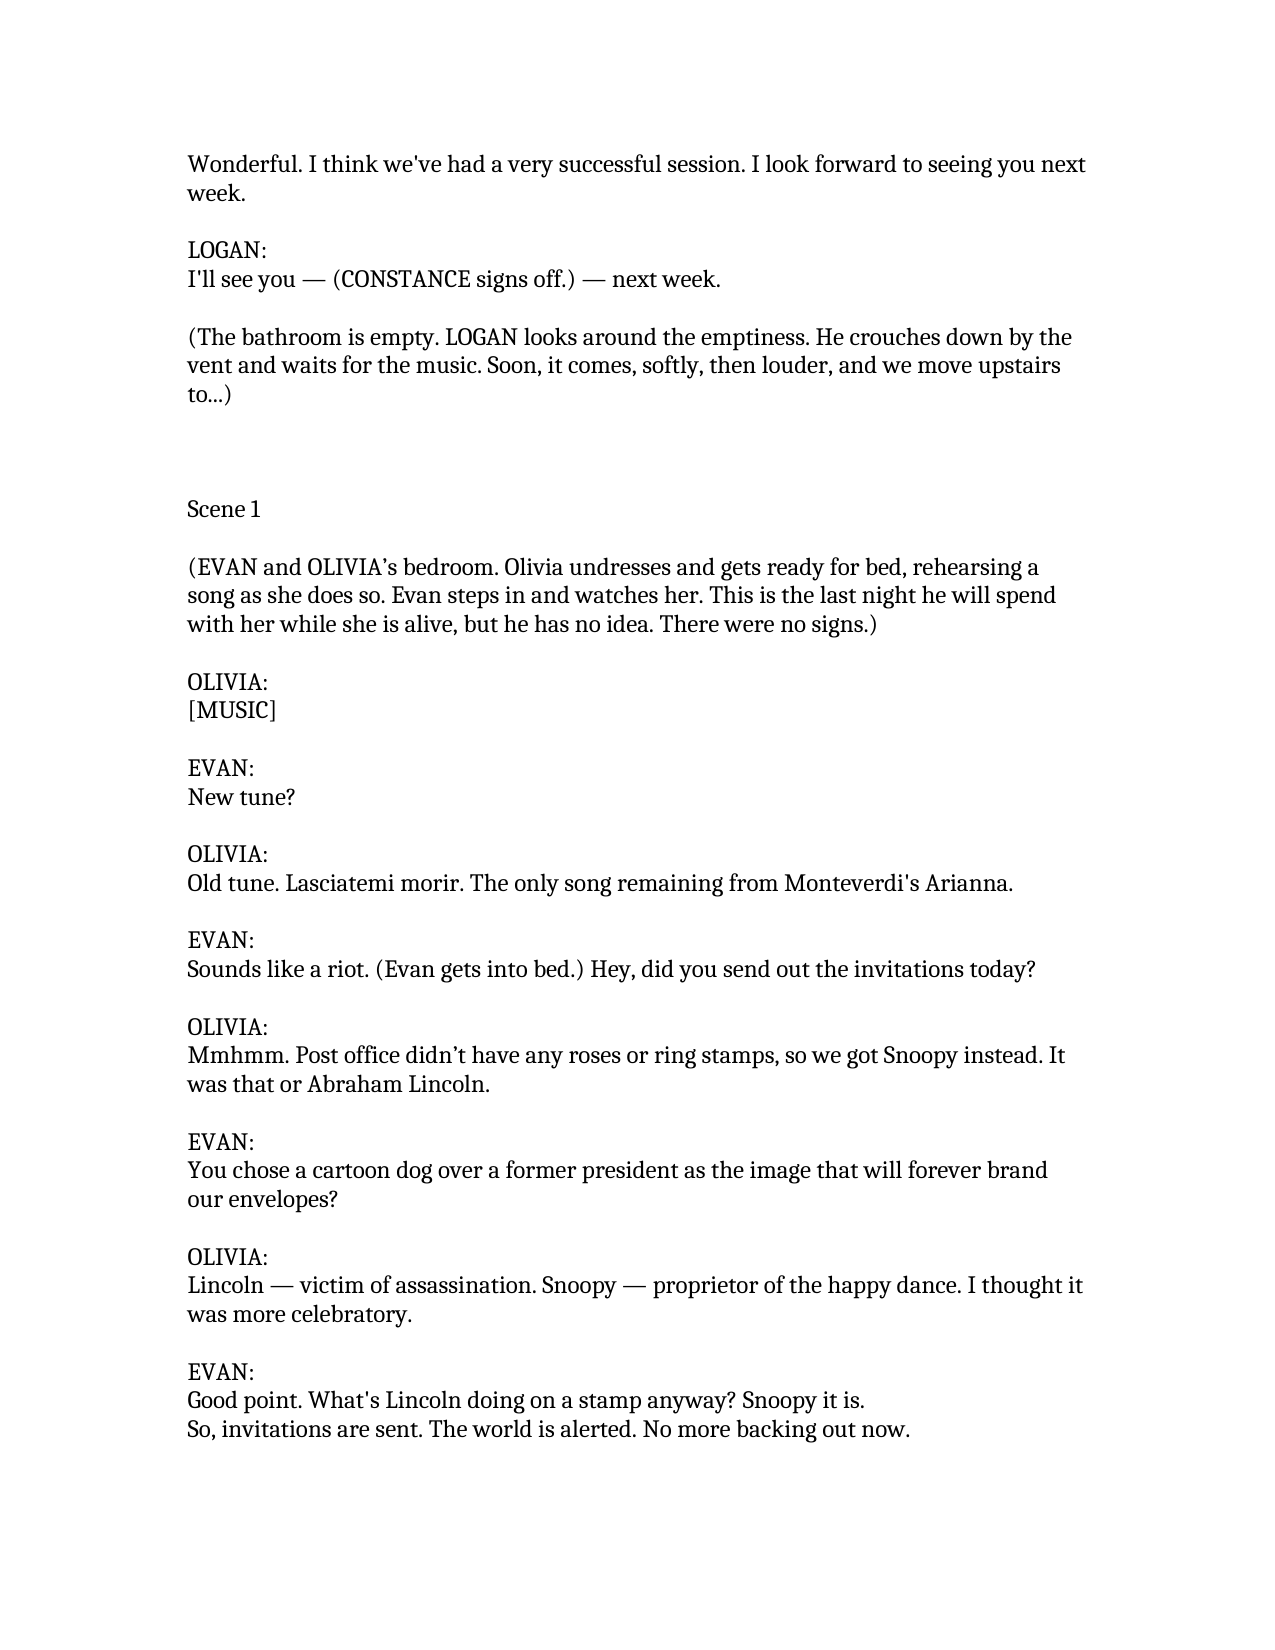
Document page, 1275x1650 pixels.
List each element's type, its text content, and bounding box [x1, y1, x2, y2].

text LOGAN: [187, 236, 1087, 265]
text (The bathroom is empty. LOGAN looks around the emptiness. He crouches down by the vent and waits for the music. Soon, it comes, softly, then louder, and we move upstairs to...) [187, 322, 1087, 409]
text Lincoln — victim of assassination. Snoopy — proprietor of the happy dance. I thought it was more celebratory. [187, 1271, 1087, 1329]
text New tune? [187, 782, 1087, 811]
text EVAN: [187, 926, 1087, 955]
text OLIVIA: [187, 840, 1087, 869]
text I'll see you — (CONSTANCE signs off.) — next week. [187, 265, 1087, 294]
text EVAN: [187, 754, 1087, 782]
text [MUSIC] [187, 696, 1087, 725]
text OLIVIA: [187, 1012, 1087, 1041]
text Sounds like a riot. (Evan gets into bed.) Hey, did you send out the invitations today? [187, 955, 1087, 984]
text OLIVIA: [187, 667, 1087, 696]
text EVAN: [187, 1127, 1087, 1156]
text Old tune. Lasciatemi morir. The only song remaining from Monteverdi's Arianna. [187, 869, 1087, 897]
text So, invitations are sent. The world is alerted. No more backing out now. [187, 1415, 1087, 1444]
text Good point. What's Lincoln doing on a stamp anyway? Snoopy it is. [187, 1386, 1087, 1415]
text Mmhmm. Post office didn’t have any roses or ring stamps, so we got Snoopy instead. It was that or Abraham Lincoln. [187, 1041, 1087, 1099]
text OLIVIA: [187, 1242, 1087, 1271]
text EVAN: [187, 1357, 1087, 1386]
text (EVAN and OLIVIA’s bedroom. Olivia undresses and gets ready for bed, rehearsing a song as she does so. Evan steps in and watches her. This is the last night he will spend with her while she is alive, but he has no idea. There were no signs.) [187, 552, 1087, 639]
text You chose a cartoon dog over a former president as the image that will forever brand our envelopes? [187, 1156, 1087, 1214]
text Scene 1 [187, 495, 1087, 524]
text Wonderful. I think we've had a very successful session. I look forward to seeing you next week. [187, 150, 1087, 207]
